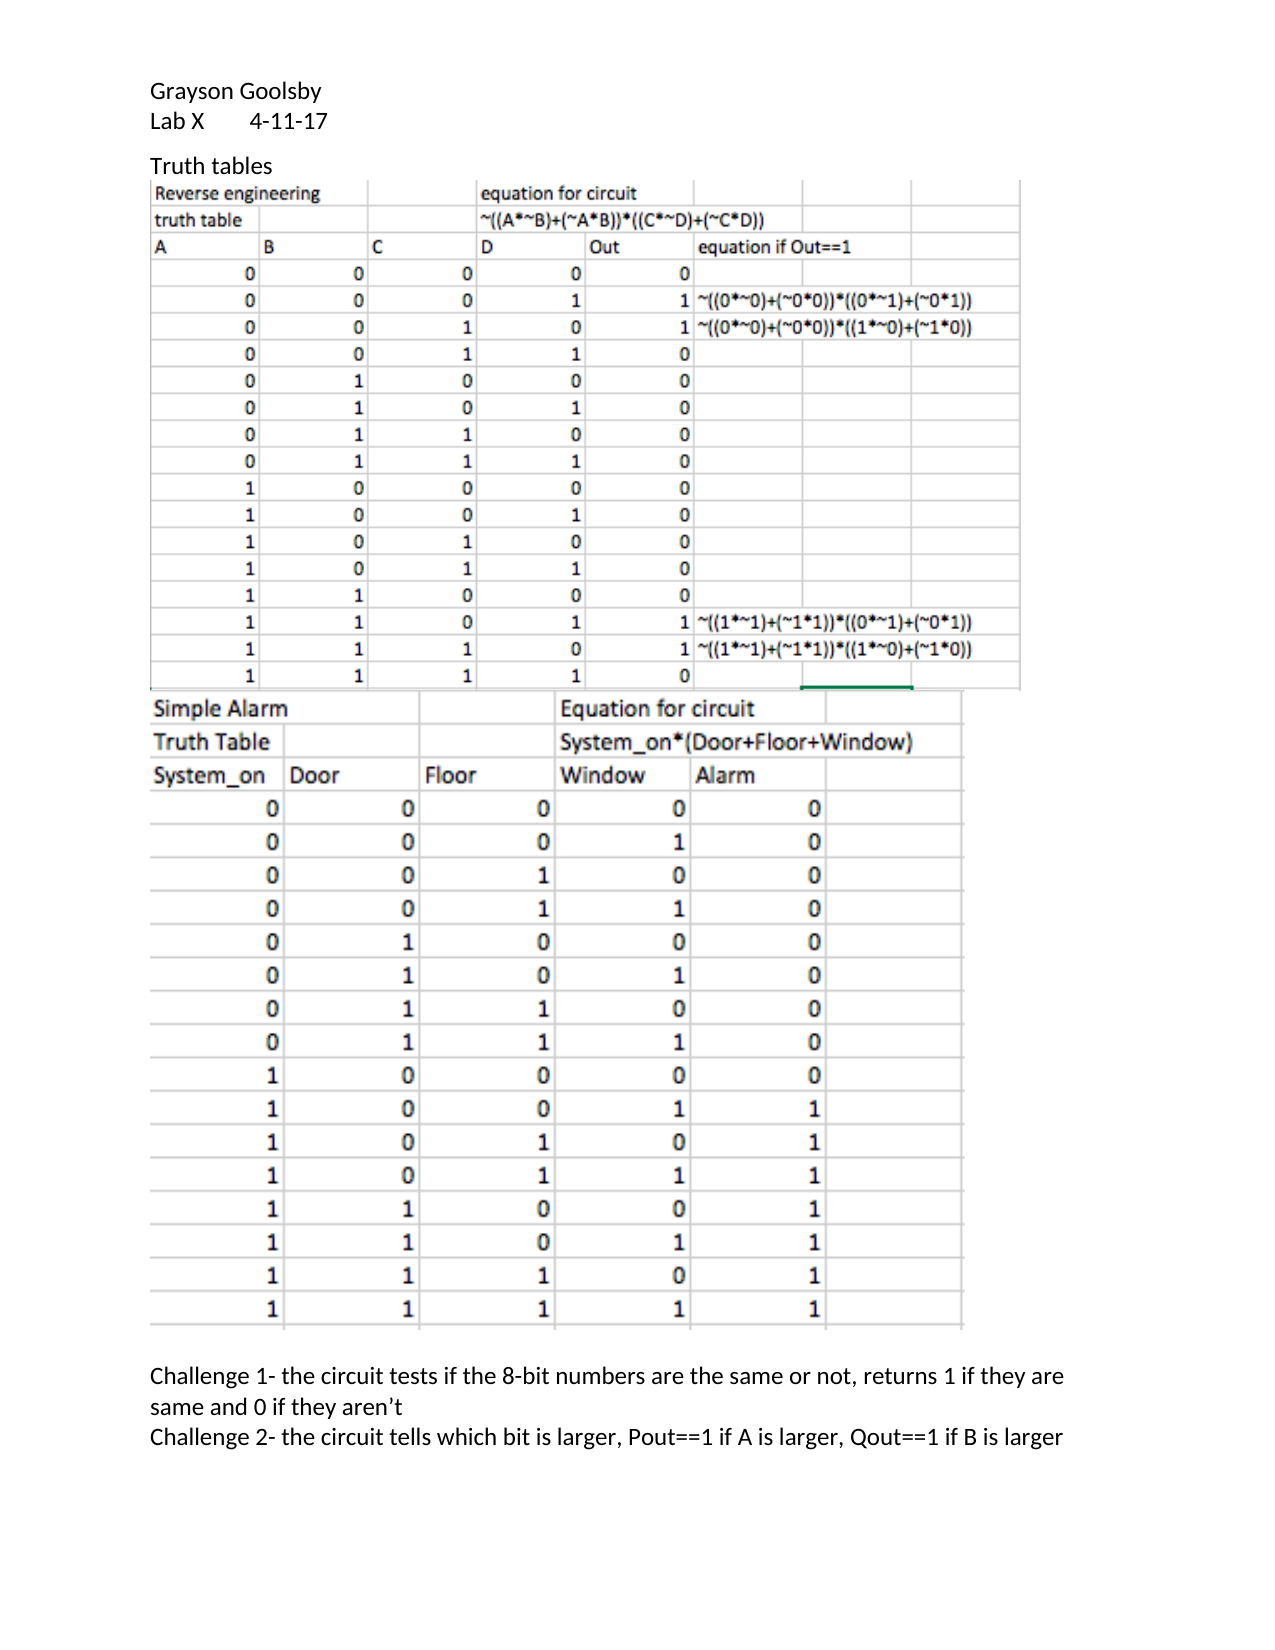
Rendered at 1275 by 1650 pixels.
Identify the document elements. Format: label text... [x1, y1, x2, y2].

text Challenge 1- the circuit tests if the 8-bit numbers are the same or not, returns 1 if they are same and 0 if they aren’t [150, 1361, 1125, 1422]
picture [150, 180, 1021, 1330]
text Challenge 2- the circuit tells which bit is larger, Pout==1 if A is larger, Qout==1 if B is larger [150, 1422, 1125, 1452]
